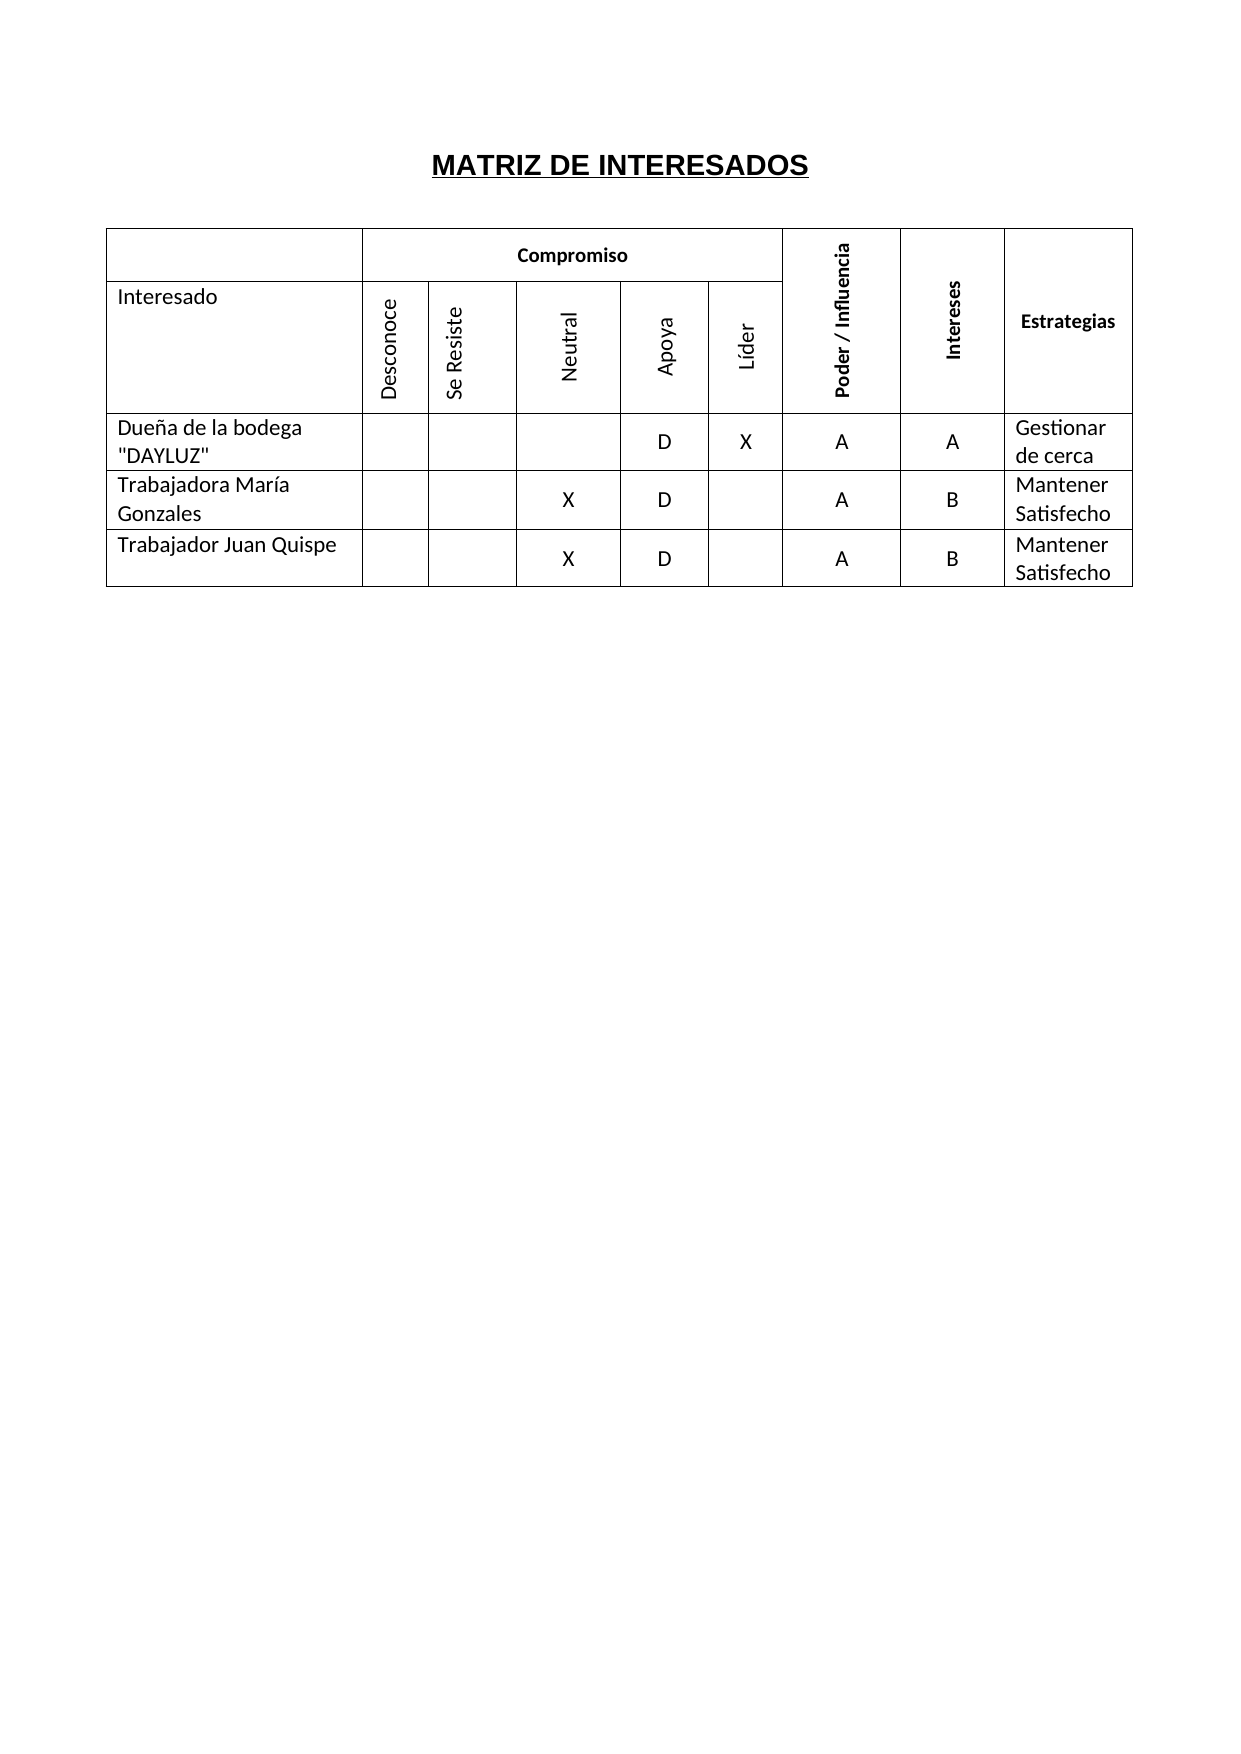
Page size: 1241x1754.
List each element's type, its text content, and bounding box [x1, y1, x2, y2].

table_header Intereses [901, 229, 1004, 412]
table_cell [363, 471, 428, 529]
table_cell X [517, 530, 620, 586]
table_cell Trabajadora María Gonzales [107, 471, 362, 529]
table_cell A [901, 414, 1004, 469]
table_cell Interesado [107, 282, 362, 412]
table_cell A [783, 414, 900, 469]
table_header [107, 229, 362, 281]
table_cell [363, 530, 428, 586]
table_header Estrategias [1005, 229, 1132, 412]
table_cell D [621, 471, 708, 529]
table_cell B [901, 471, 1004, 529]
table_cell [709, 530, 782, 586]
table_cell Mantener Satisfecho [1005, 530, 1132, 586]
table_header Compromiso [363, 229, 782, 281]
table_cell Mantener Satisfecho [1005, 471, 1132, 529]
table_header Poder / Influencia [783, 229, 900, 412]
table_cell Se Resiste [429, 282, 516, 412]
table_cell A [783, 530, 900, 586]
table_cell D [621, 414, 708, 469]
table_cell Apoya [621, 282, 708, 412]
table_cell Gestionar de cerca [1005, 414, 1132, 469]
table_cell Neutral [517, 282, 620, 412]
table_cell [429, 414, 516, 469]
table_cell X [709, 414, 782, 469]
table_cell [709, 471, 782, 529]
table_cell Trabajador Juan Quispe [107, 530, 362, 586]
table_cell B [901, 530, 1004, 586]
table_cell Líder [709, 282, 782, 412]
table_cell [429, 471, 516, 529]
table_cell X [517, 471, 620, 529]
table_cell [429, 530, 516, 586]
table_cell [517, 414, 620, 469]
table_cell [363, 414, 428, 469]
table_cell D [621, 530, 708, 586]
text MATRIZ DE INTERESADOS [177, 148, 1063, 181]
table_cell Desconoce [363, 282, 428, 412]
table_cell A [783, 471, 900, 529]
table_cell Dueña de la bodega "DAYLUZ" [107, 414, 362, 469]
